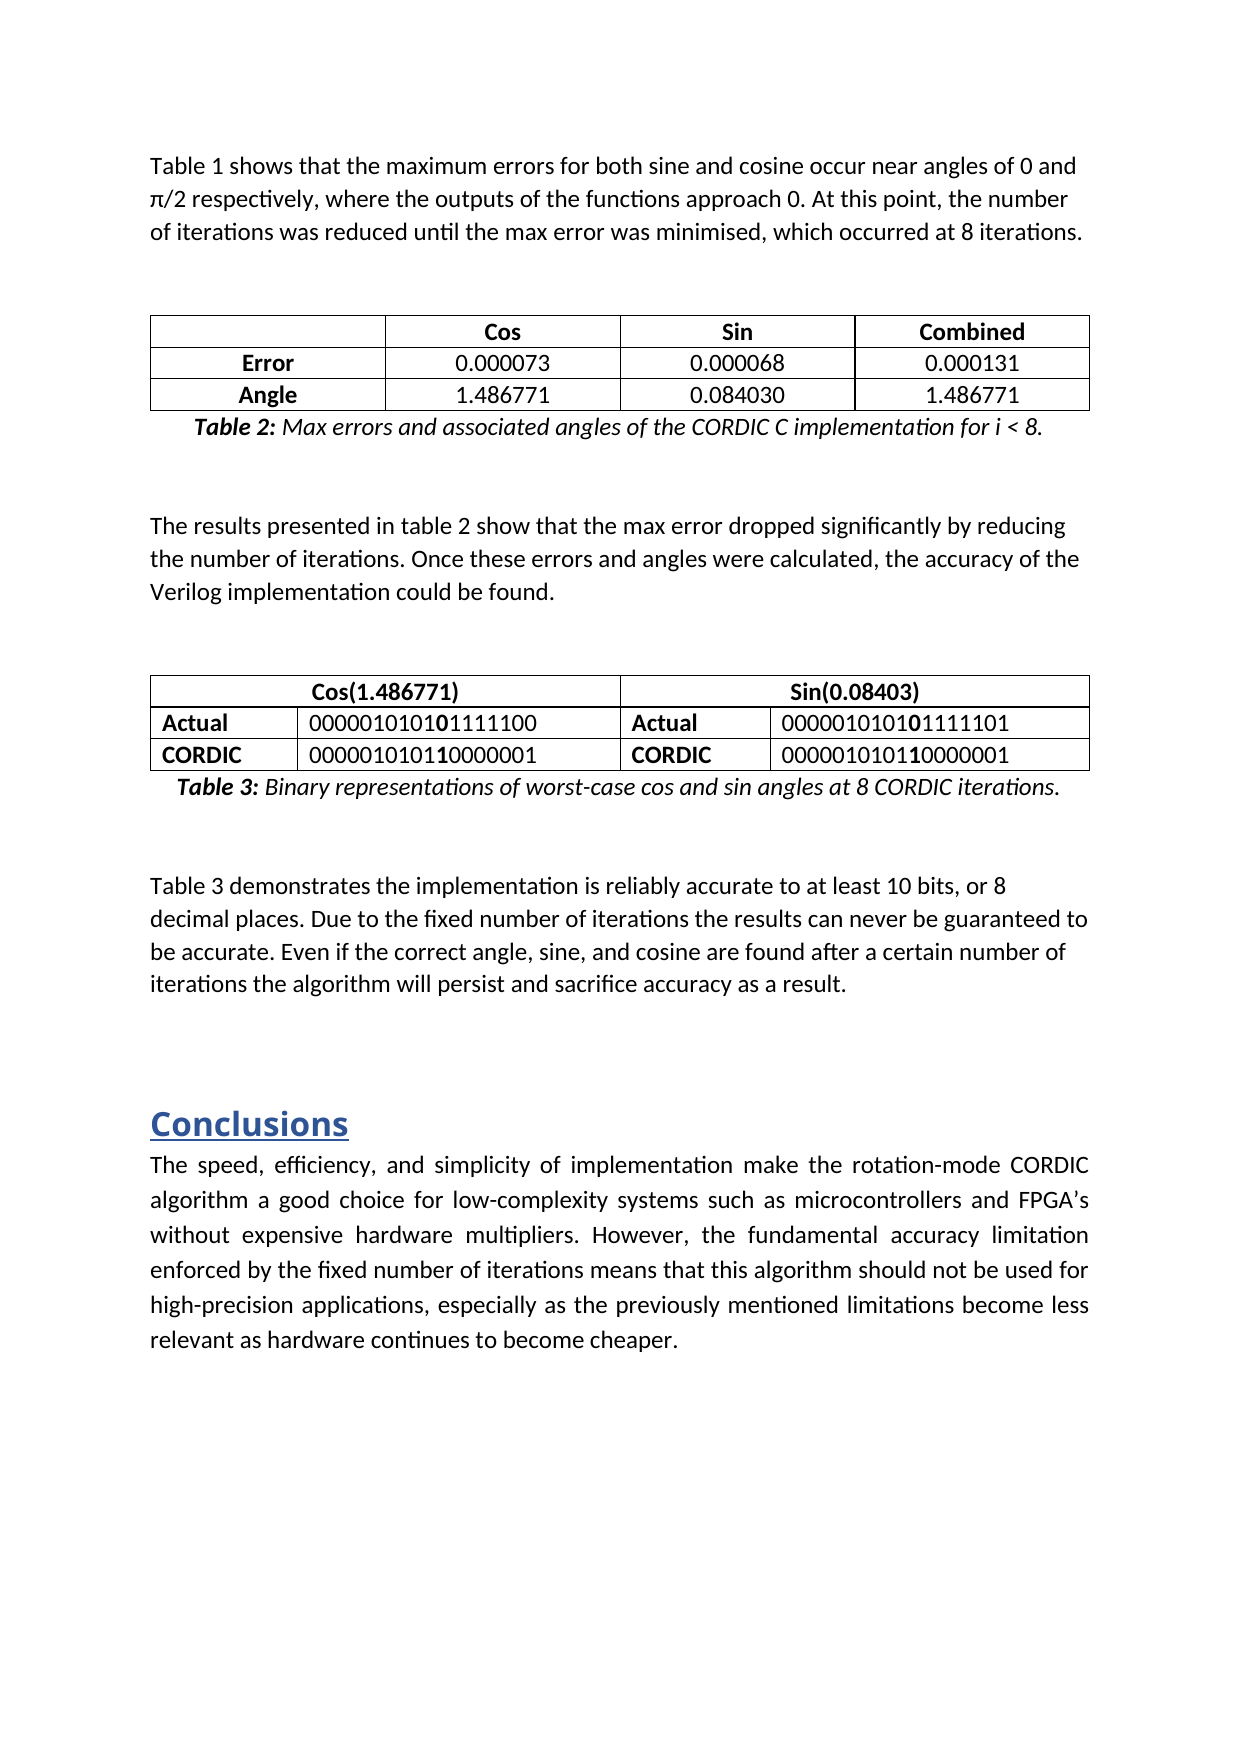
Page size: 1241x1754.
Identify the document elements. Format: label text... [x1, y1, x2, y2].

text The results presented in table 2 show that the max error dropped significantly by reducing the number of iterations. Once these errors and angles were calculated, the accuracy of the Verilog implementation could be found. [150, 510, 1090, 606]
text The speed, efficiency, and simplicity of implementation make the rotation-mode CORDIC algorithm a good choice for low-complexity systems such as microcontrollers and FPGA’s without expensive hardware multipliers. However, the fundamental accuracy limitation enforced by the fixed number of iterations means that this algorithm should not be used for high-precision applications, especially as the previously mentioned limitations become less relevant as hardware continues to become cheaper. [150, 1149, 1090, 1355]
table_header Combined [856, 316, 1089, 347]
table_header Sin [621, 316, 854, 347]
table_cell 1.486771 [386, 379, 620, 410]
table_cell Error [151, 348, 385, 378]
table_header [151, 316, 385, 347]
table_cell CORDIC [151, 739, 297, 769]
table_cell 000001010110000001 [771, 739, 1089, 769]
table_cell Angle [151, 379, 385, 410]
table_cell 0.084030 [621, 379, 854, 410]
table_header Cos(1.486771) [151, 676, 620, 706]
table_cell 0.000068 [621, 348, 854, 378]
text Table 3: Binary representations of worst-case cos and sin angles at 8 CORDIC iterations. [150, 771, 1090, 801]
text Table 2: Max errors and associated angles of the CORDIC C implementation for i < 8. [150, 411, 1090, 441]
table_cell CORDIC [621, 739, 770, 769]
table_cell Actual [151, 708, 297, 738]
table_cell Actual [621, 708, 770, 738]
table_header Sin(0.08403) [621, 676, 1089, 706]
table_cell 1.486771 [856, 379, 1089, 410]
table_cell 0.000131 [856, 348, 1089, 378]
table_cell 0.000073 [386, 348, 620, 378]
table_cell 000001010110000001 [298, 739, 620, 769]
table_cell 000001010101111100 [298, 708, 620, 738]
table_header Cos [386, 316, 620, 347]
subtitle Conclusions [150, 1100, 1090, 1146]
table_cell 000001010101111101 [771, 708, 1089, 738]
text Table 3 demonstrates the implementation is reliably accurate to at least 10 bits, or 8 decimal places. Due to the fixed number of iterations the results can never be guaranteed to be accurate. Even if the correct angle, sine, and cosine are found after a certain number of iterations the algorithm will persist and sacrifice accuracy as a result. [150, 870, 1090, 999]
